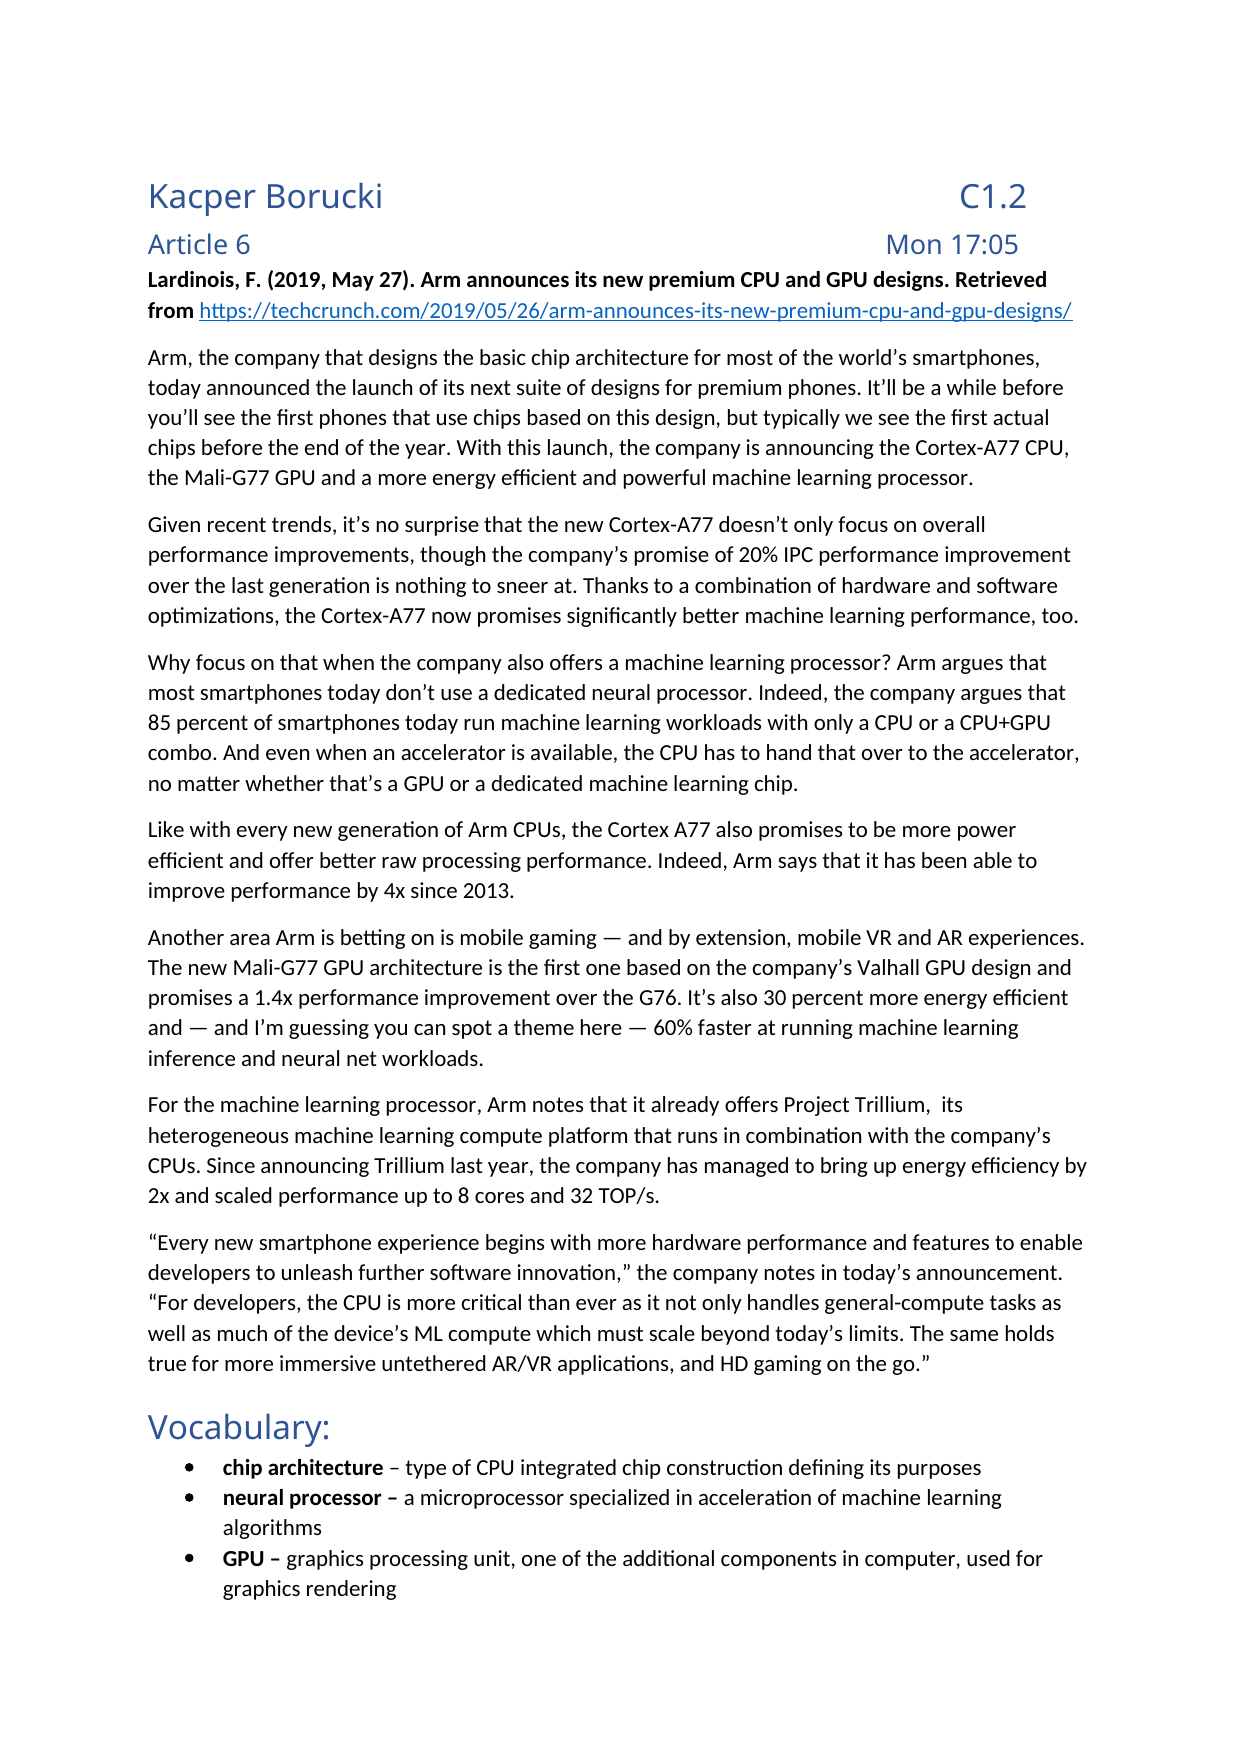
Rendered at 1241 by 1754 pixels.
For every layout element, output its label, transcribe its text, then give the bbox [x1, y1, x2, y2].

subtitle Article 6 Mon 17:05 [148, 226, 1093, 263]
list GPU – graphics processing unit, one of the additional components in computer, used for graphics rendering [185, 1544, 1093, 1602]
text Arm, the company that designs the basic chip architecture for most of the world’s smartphones, today announced the launch of its next suite of designs for premium phones. It’ll be a while before you’ll see the first phones that use chips based on this design, but typically we see the first actual chips before the end of the year. With this launch, the company is announcing the Cortex-A77 CPU, the Mali-G77 GPU and a more energy efficient and powerful machine learning processor. [148, 343, 1093, 491]
text Lardinois, F. (2019, May 27). Arm announces its new premium CPU and GPU designs. Retrieved from https://techcrunch.com/2019/05/26/arm-announces-its-new-premium-cpu-and-gpu-designs/ [148, 266, 1093, 324]
subtitle Vocabulary: [148, 1404, 1093, 1449]
text Like with every new generation of Arm CPUs, the Cortex A77 also promises to be more power efficient and offer better raw processing performance. Indeed, Arm says that it has been able to improve performance by 4x since 2013. [148, 816, 1093, 904]
list neural processor – a microprocessor specialized in acceleration of machine learning algorithms [185, 1483, 1093, 1541]
text Why focus on that when the company also offers a machine learning processor? Arm argues that most smartphones today don’t use a dedicated neural processor. Indeed, the company argues that 85 percent of smartphones today run machine learning workloads with only a CPU or a CPU+GPU combo. And even when an accelerator is available, the CPU has to hand that over to the accelerator, no matter whether that’s a GPU or a dedicated machine learning chip. [148, 648, 1093, 797]
text Another area Arm is betting on is mobile gaming — and by extension, mobile VR and AR experiences. The new Mali-G77 GPU architecture is the first one based on the company’s Valhall GPU design and promises a 1.4x performance improvement over the G76. It’s also 30 percent more energy efficient and — and I’m guessing you can spot a theme here — 60% faster at running machine learning inference and neural net workloads. [148, 923, 1093, 1072]
text “Every new smartphone experience begins with more hardware performance and features to enable developers to unleash further software innovation,” the company notes in today’s announcement. “For developers, the CPU is more critical than ever as it not only handles general-compute tasks as well as much of the device’s ML compute which must scale beyond today’s limits. The same holds true for more immersive untethered AR/VR applications, and HD gaming on the go.” [148, 1228, 1093, 1377]
subtitle Kacper Borucki C1.2 [148, 173, 1093, 218]
list chip architecture – type of CPU integrated chip construction defining its purposes [185, 1453, 1093, 1481]
text For the machine learning processor, Arm notes that it already offers Project Trillium, its heterogeneous machine learning compute platform that runs in combination with the company’s CPUs. Since announcing Trillium last year, the company has managed to bring up energy efficiency by 2x and scaled performance up to 8 cores and 32 TOP/s. [148, 1091, 1093, 1209]
text Given recent trends, it’s no surprise that the new Cortex-A77 doesn’t only focus on overall performance improvements, though the company’s promise of 20% IPC performance improvement over the last generation is nothing to sneer at. Thanks to a combination of hardware and software optimizations, the Cortex-A77 now promises significantly better machine learning performance, too. [148, 510, 1093, 629]
